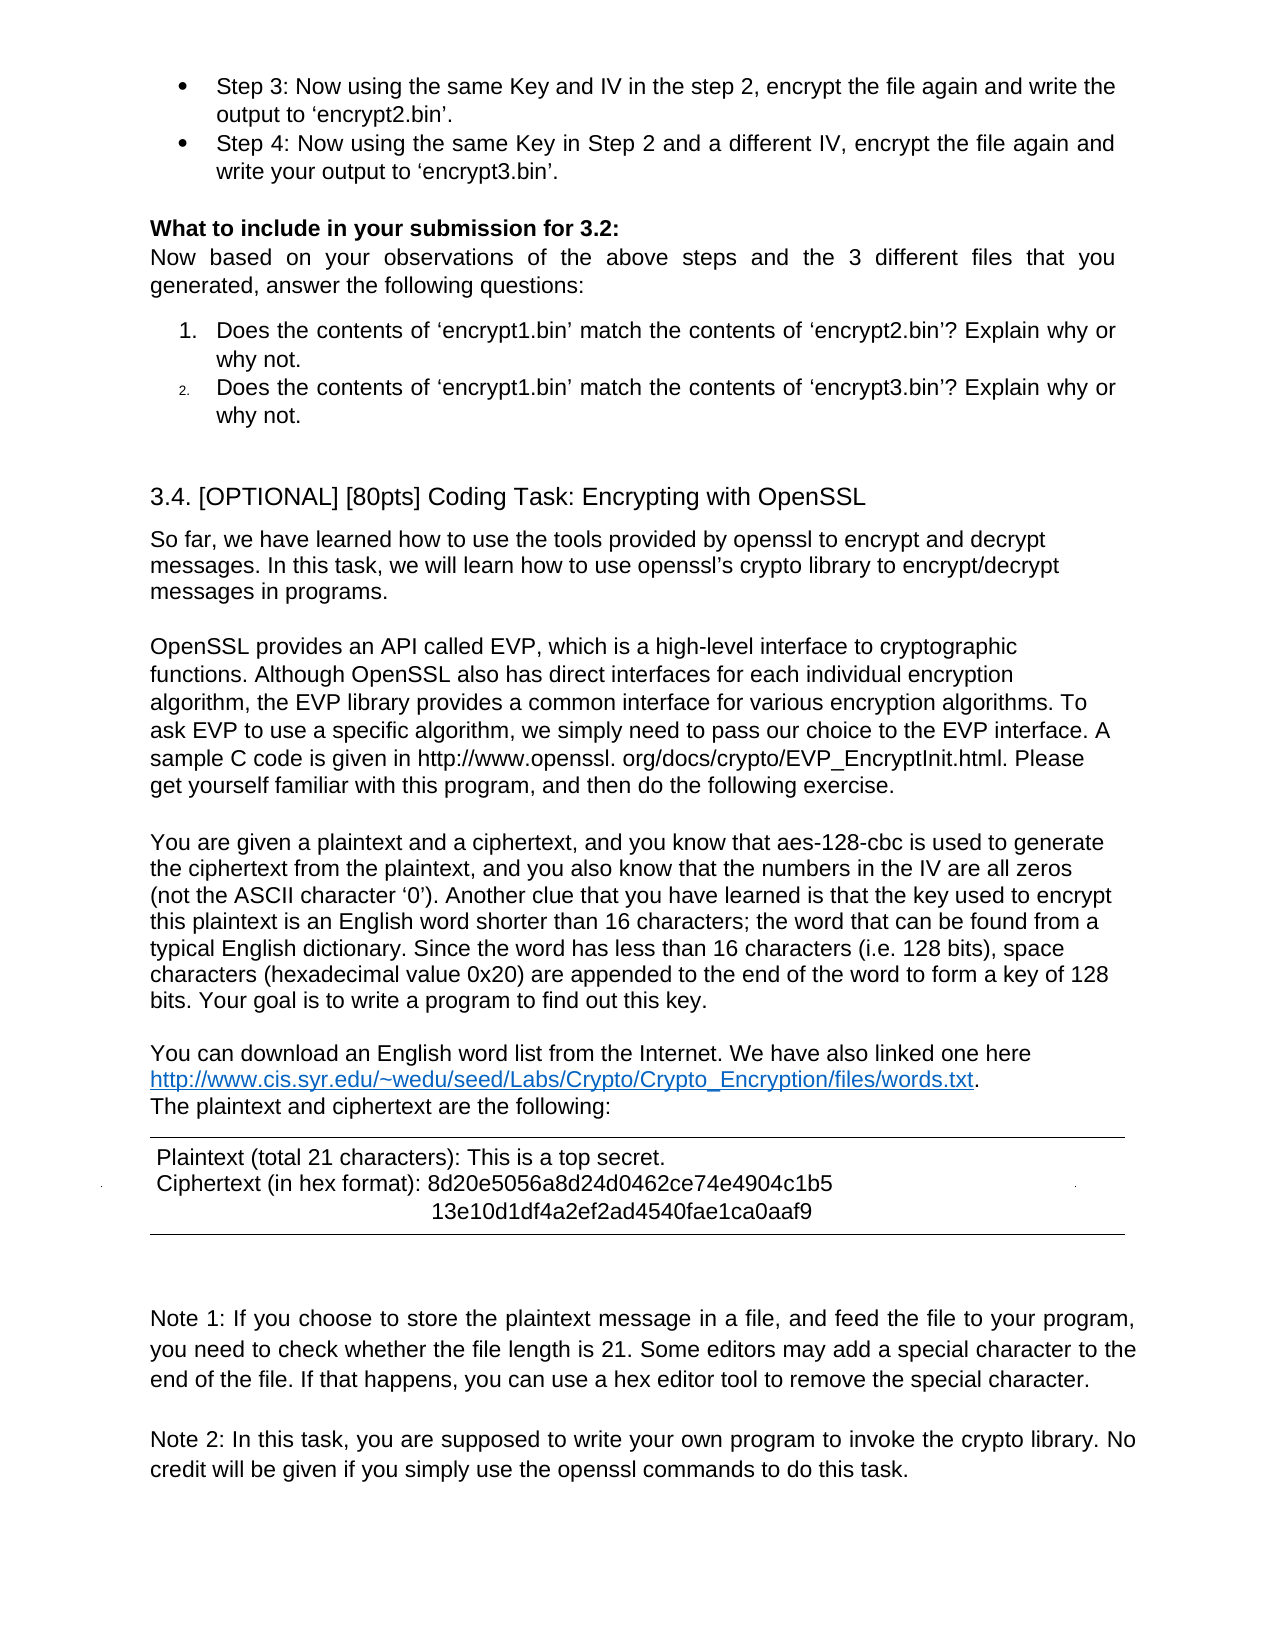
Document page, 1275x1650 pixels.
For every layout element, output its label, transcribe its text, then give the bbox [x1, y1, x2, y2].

text Ciphertext (in hex format): 8d20e5056a8d24d0462ce74e4904c1b5 [156, 1171, 987, 1197]
list Does the contents of ‘encrypt1.bin’ match the contents of ‘encrypt3.bin’? Explain why or why not. [178, 374, 1117, 429]
text OpenSSL provides an API called EVP, which is a high-level interface to cryptographic functions. Although OpenSSL also has direct interfaces for each individual encryption algorithm, the EVP library provides a common interface for various encryption algorithms. To ask EVP to use a specific algorithm, we simply need to pass our choice to the EVP interface. A sample C code is given in http://www.openssl. org/docs/crypto/EVP_EncryptInit.html. Please get yourself familiar with this program, and then do the following exercise. [150, 633, 1117, 799]
text Note 1: If you choose to store the plaintext message in a file, and feed the file to your program, you need to check whether the file length is 21. Some editors may add a special character to the end of the file. If that happens, you can use a hex editor tool to remove the special character. [150, 1305, 1137, 1392]
text 13e10d1df4a2ef2ad4540fae1ca0aaf9 [150, 1199, 1137, 1224]
list Step 3: Now using the same Key and IV in the step 2, encrypt the file again and write the output to ‘encrypt2.bin’. [178, 73, 1117, 128]
subtitle 3.4. [OPTIONAL] [80pts] Coding Task: Encrypting with OpenSSL [150, 482, 1137, 511]
text The plaintext and ciphertext are the following: [150, 1093, 1116, 1119]
text You are given a plaintext and a ciphertext, and you know that aes-128-cbc is used to generate the ciphertext from the plaintext, and you also know that the numbers in the IV are all zeros (not the ASCII character ‘0’). Another clue that you have learned is that the key used to encrypt this plaintext is an English word shorter than 16 characters; the word that can be found from a typical English dictionary. Since the word has less than 16 characters (i.e. 128 bits), space characters (hexadecimal value 0x20) are appended to the end of the word to form a key of 128 bits. Your goal is to write a program to find out this key. [150, 829, 1116, 1014]
text Plaintext (total 21 characters): This is a top secret. [156, 1145, 987, 1171]
text So far, we have learned how to use the tools provided by openssl to encrypt and decrypt messages. In this task, we will learn how to use openssl’s crypto library to encrypt/decrypt messages in programs. [150, 526, 1117, 605]
list Does the contents of ‘encrypt1.bin’ match the contents of ‘encrypt2.bin’? Explain why or why not. [178, 317, 1117, 372]
list Step 4: Now using the same Key in Step 2 and a different IV, encrypt the file again and write your output to ‘encrypt3.bin’. [178, 130, 1117, 185]
text You can download an English word list from the Internet. We have also linked one here http://www.cis.syr.edu/~wedu/seed/Labs/Crypto/Crypto_Encryption/files/words.txt. [150, 1040, 1116, 1093]
text Now based on your observations of the above steps and the 3 different files that you generated, answer the following questions: [150, 244, 1117, 298]
text What to include in your submission for 3.2: [150, 215, 1137, 242]
